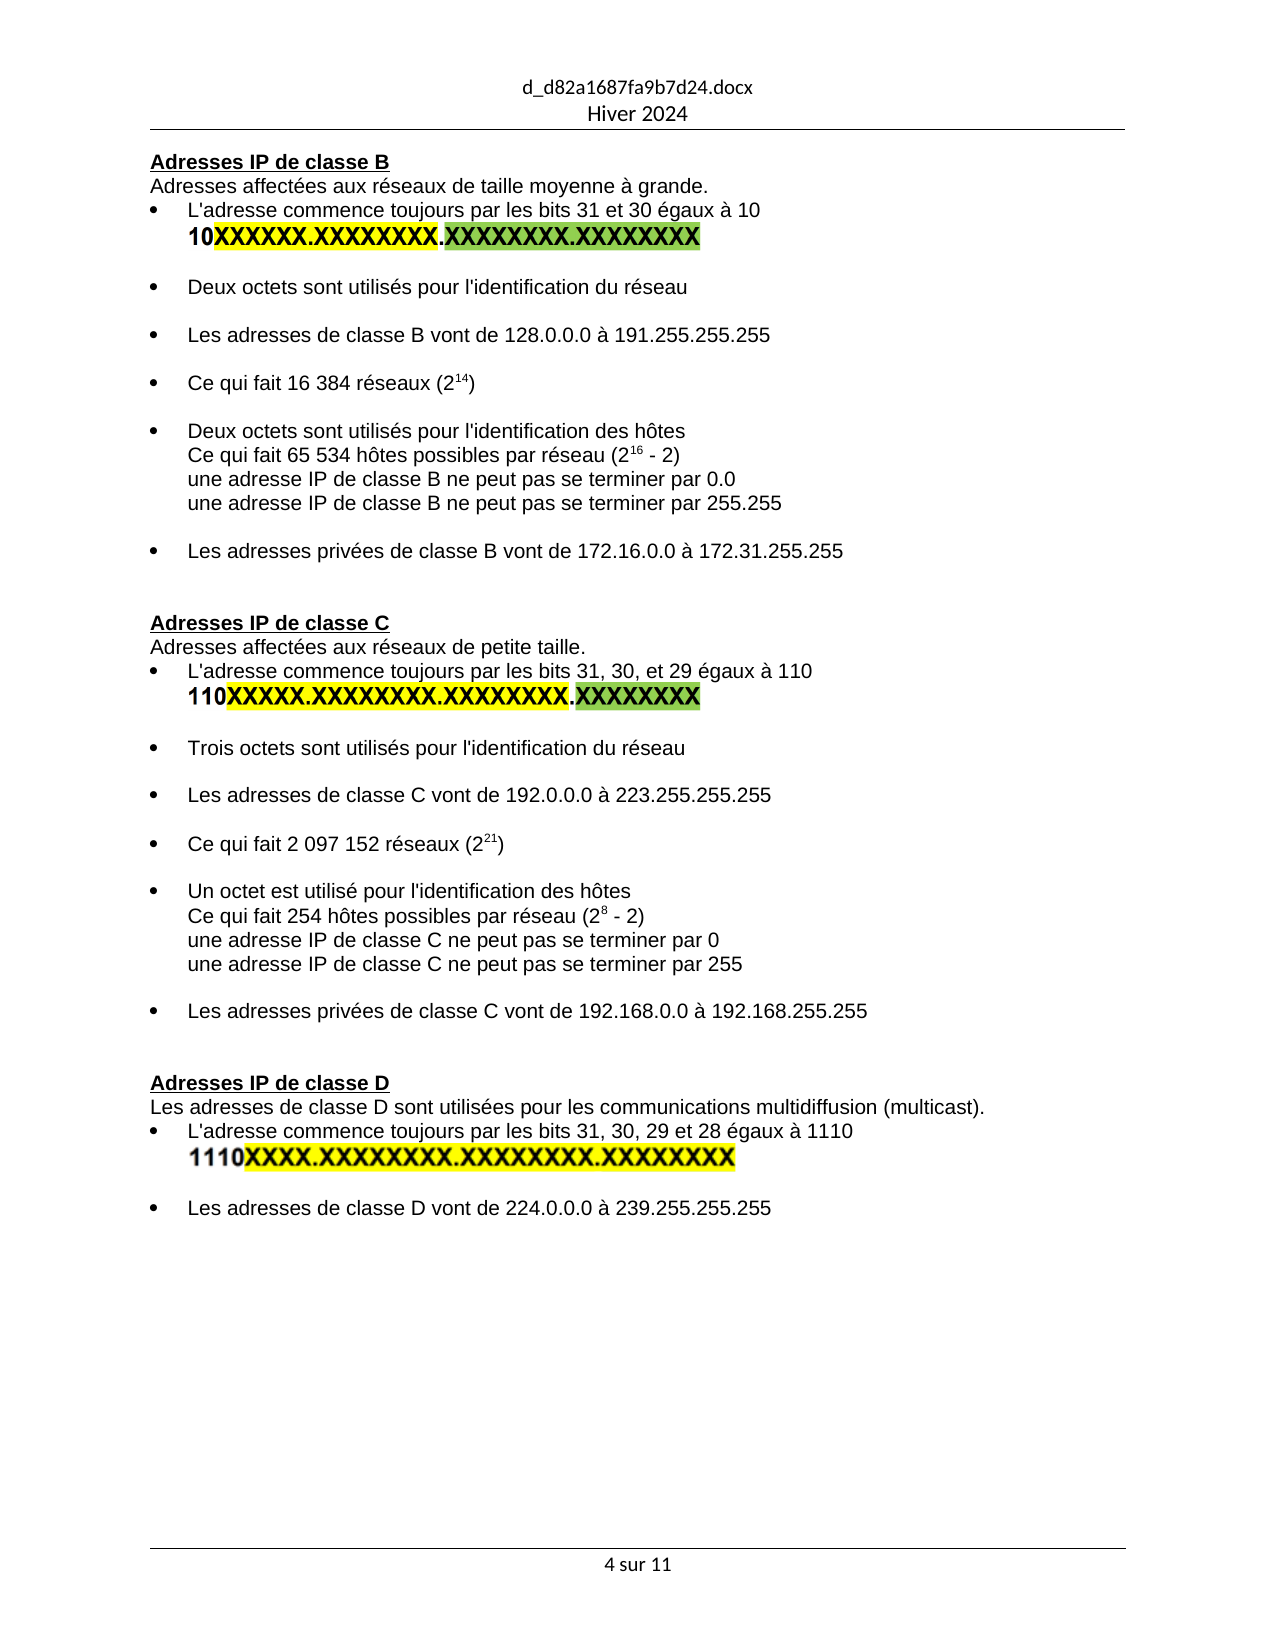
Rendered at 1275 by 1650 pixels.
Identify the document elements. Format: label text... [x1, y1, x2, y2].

list L'adresse commence toujours par les bits 31, 30, 29 et 28 égaux à 1110 [150, 1119, 1125, 1143]
text Adresses affectées aux réseaux de taille moyenne à grande. [150, 174, 1125, 198]
picture [187, 682, 701, 711]
text Adresses IP de classe B [150, 150, 1125, 174]
list Ce qui fait 16 384 réseaux (214) [150, 371, 1125, 395]
text une adresse IP de classe C ne peut pas se terminer par 255 [187, 951, 1125, 975]
list L'adresse commence toujours par les bits 31, 30, et 29 égaux à 110 [150, 658, 1125, 683]
text une adresse IP de classe B ne peut pas se terminer par 255.255 [187, 491, 1125, 515]
list Deux octets sont utilisés pour l'identification des hôtes [150, 419, 1125, 443]
text une adresse IP de classe B ne peut pas se terminer par 0.0 [187, 467, 1125, 491]
list L'adresse commence toujours par les bits 31 et 30 égaux à 10 [150, 198, 1125, 222]
list Les adresses de classe B vont de 128.0.0.0 à 191.255.255.255 [150, 323, 1125, 347]
text Adresses affectées aux réseaux de petite taille. [150, 634, 1125, 658]
text Ce qui fait 254 hôtes possibles par réseau (28 - 2) [187, 903, 1125, 927]
text Ce qui fait 65 534 hôtes possibles par réseau (216 - 2) [187, 443, 1125, 467]
text Adresses IP de classe C [150, 611, 1125, 634]
list Les adresses de classe D vont de 224.0.0.0 à 239.255.255.255 [150, 1196, 1125, 1220]
list Les adresses privées de classe C vont de 192.168.0.0 à 192.168.255.255 [150, 999, 1125, 1023]
list Un octet est utilisé pour l'identification des hôtes [150, 879, 1125, 903]
picture [187, 222, 701, 251]
list Trois octets sont utilisés pour l'identification du réseau [150, 735, 1125, 759]
list Ce qui fait 2 097 152 réseaux (221) [150, 831, 1125, 855]
list Les adresses de classe C vont de 192.0.0.0 à 223.255.255.255 [150, 783, 1125, 807]
list Les adresses privées de classe B vont de 172.16.0.0 à 172.31.255.255 [150, 539, 1125, 563]
text Adresses IP de classe D [150, 1071, 1125, 1095]
list Deux octets sont utilisés pour l'identification du réseau [150, 275, 1125, 299]
text Les adresses de classe D sont utilisées pour les communications multidiffusion (multicast). [150, 1095, 1125, 1119]
text une adresse IP de classe C ne peut pas se terminer par 0 [187, 927, 1125, 951]
